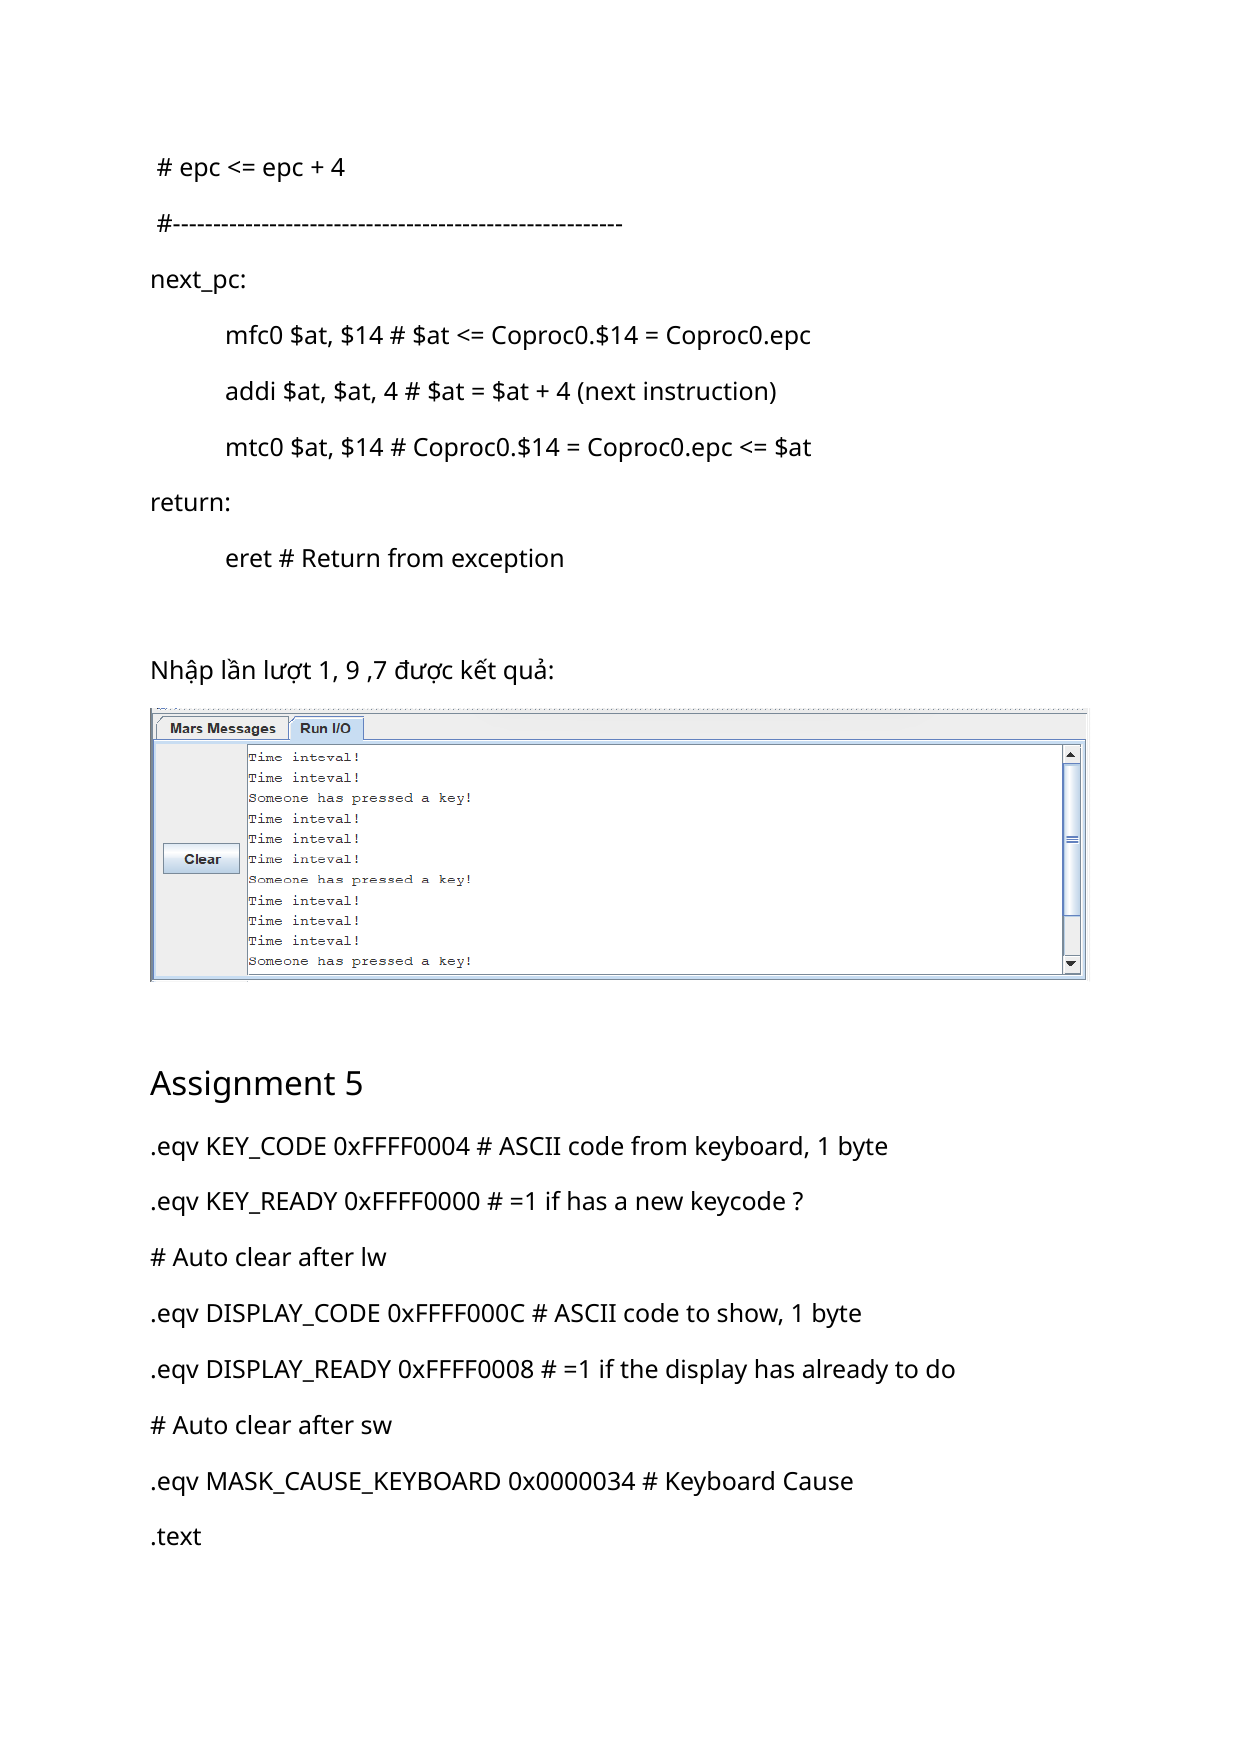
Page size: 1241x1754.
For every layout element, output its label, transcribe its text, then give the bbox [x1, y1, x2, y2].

text mtc0 $at, $14 # Coproc0.$14 = Coproc0.epc <= $at [150, 429, 1090, 463]
text mfc0 $at, $14 # $at <= Coproc0.$14 = Coproc0.epc [150, 317, 1090, 352]
text # Auto clear after sw [150, 1407, 1090, 1441]
text .eqv MASK_CAUSE_KEYBOARD 0x0000034 # Keyboard Cause [150, 1463, 1090, 1497]
text # Auto clear after lw [150, 1240, 1090, 1274]
text .eqv DISPLAY_CODE 0xFFFF000C # ASCII code to show, 1 byte [150, 1296, 1090, 1330]
text Assignment 5 [150, 1059, 1090, 1105]
picture [150, 708, 1091, 982]
text return: [150, 485, 1090, 519]
text .eqv DISPLAY_READY 0xFFFF0008 # =1 if the display has already to do [150, 1352, 1090, 1386]
text addi $at, $at, 4 # $at = $at + 4 (next instruction) [150, 373, 1090, 407]
text next_pc: [150, 262, 1090, 296]
text eret # Return from exception [150, 541, 1090, 575]
text Nhập lần lượt 1, 9 ,7 được kết quả: [150, 652, 1090, 687]
text .eqv KEY_READY 0xFFFF0000 # =1 if has a new keycode ? [150, 1184, 1090, 1218]
text .eqv KEY_CODE 0xFFFF0004 # ASCII code from keyboard, 1 byte [150, 1128, 1090, 1162]
text # epc <= epc + 4 [150, 150, 1090, 184]
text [150, 206, 1090, 240]
text .text [150, 1519, 1090, 1553]
